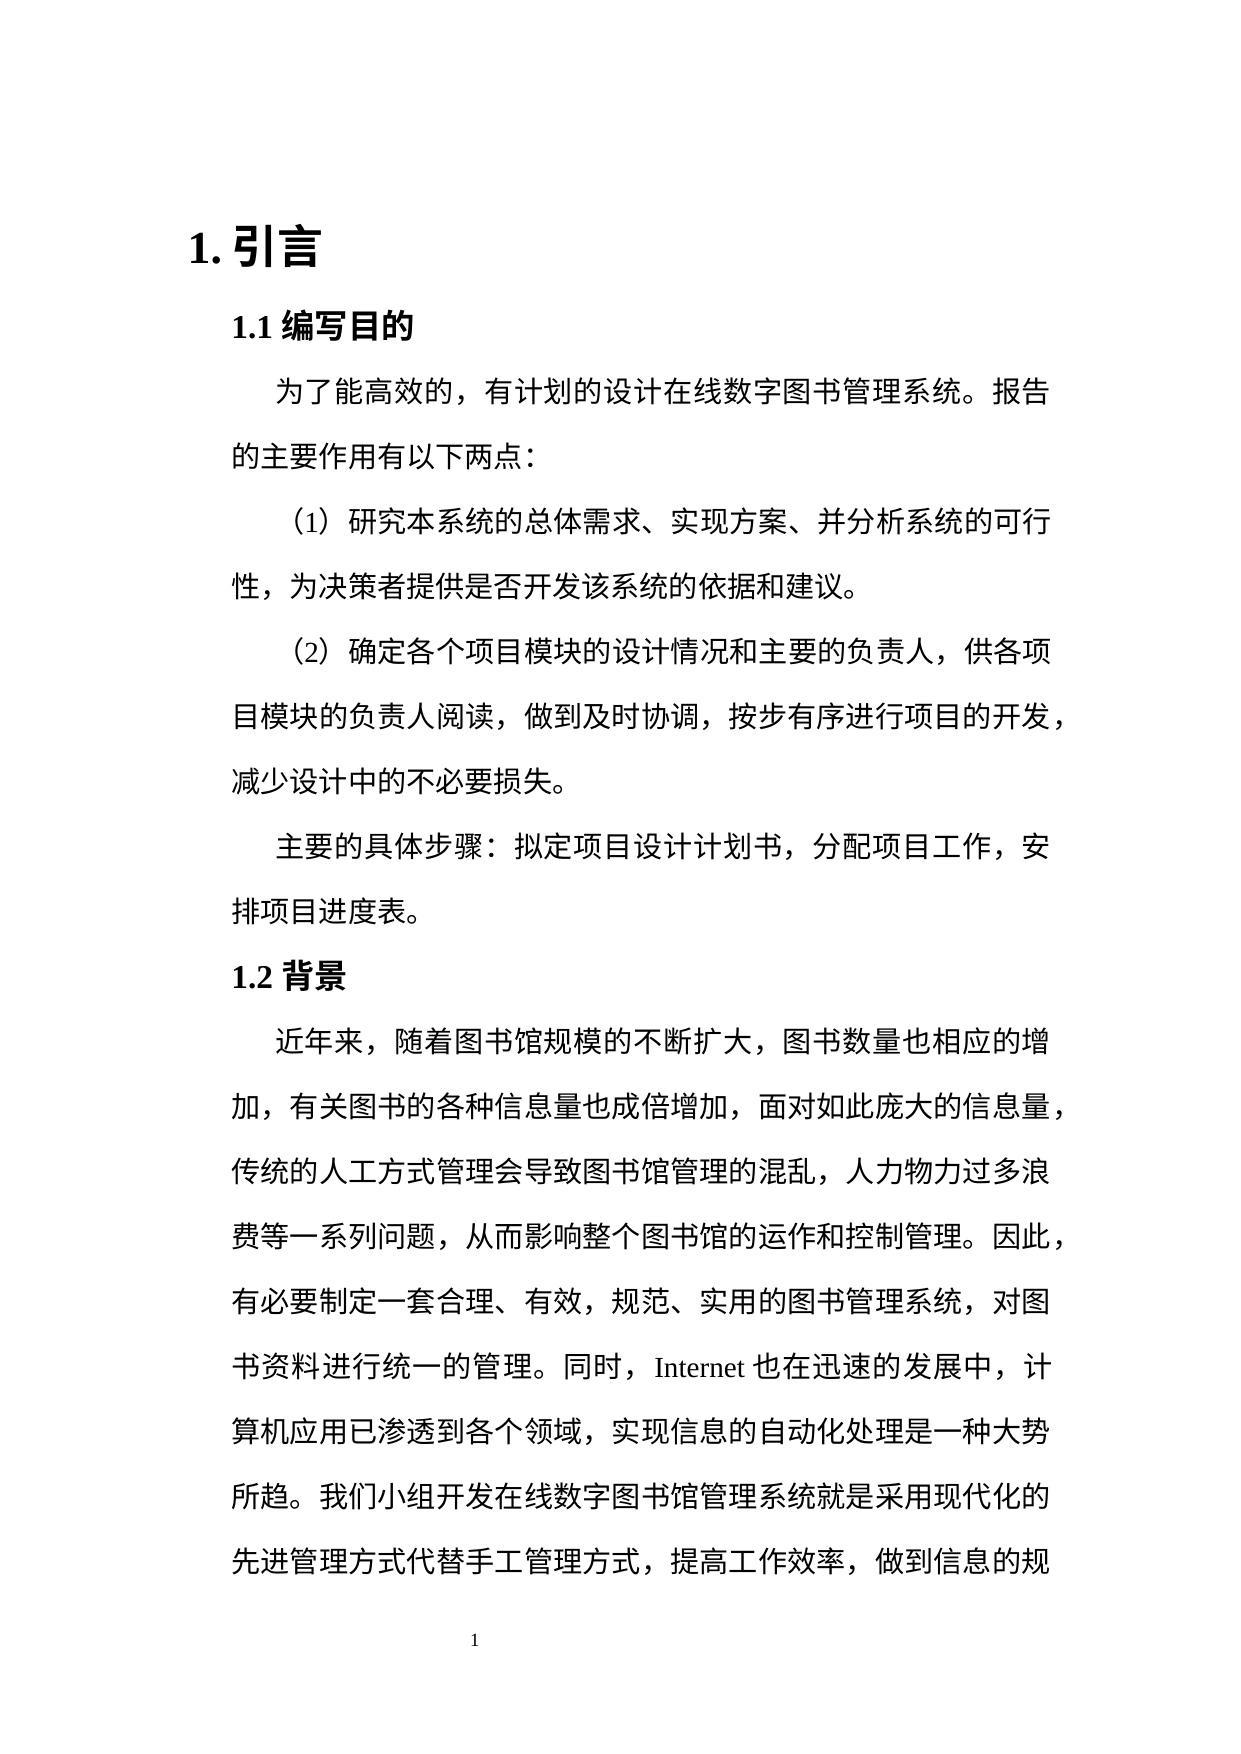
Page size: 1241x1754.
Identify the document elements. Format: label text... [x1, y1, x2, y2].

list 背景 [187, 942, 1053, 1007]
list 编写目的 [187, 292, 1053, 357]
list 确定各个项目模块的设计情况和主要的负责人，供各项目模块的负责人阅读，做到及时协调，按步有序进行项目的开发，减少设计中的不必要损失。 [231, 617, 1053, 812]
text 主要的具体步骤：拟定项目设计计划书，分配项目工作，安排项目进度表。 [231, 812, 1053, 942]
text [231, 1007, 1053, 1592]
text 为了能高效的，有计划的设计在线数字图书管理系统。报告的主要作用有以下两点： [231, 357, 1053, 487]
list 研究本系统的总体需求、实现方案、并分析系统的可行性，为决策者提供是否开发该系统的依据和建议。 [231, 487, 1053, 617]
list 引言 [187, 194, 1053, 292]
